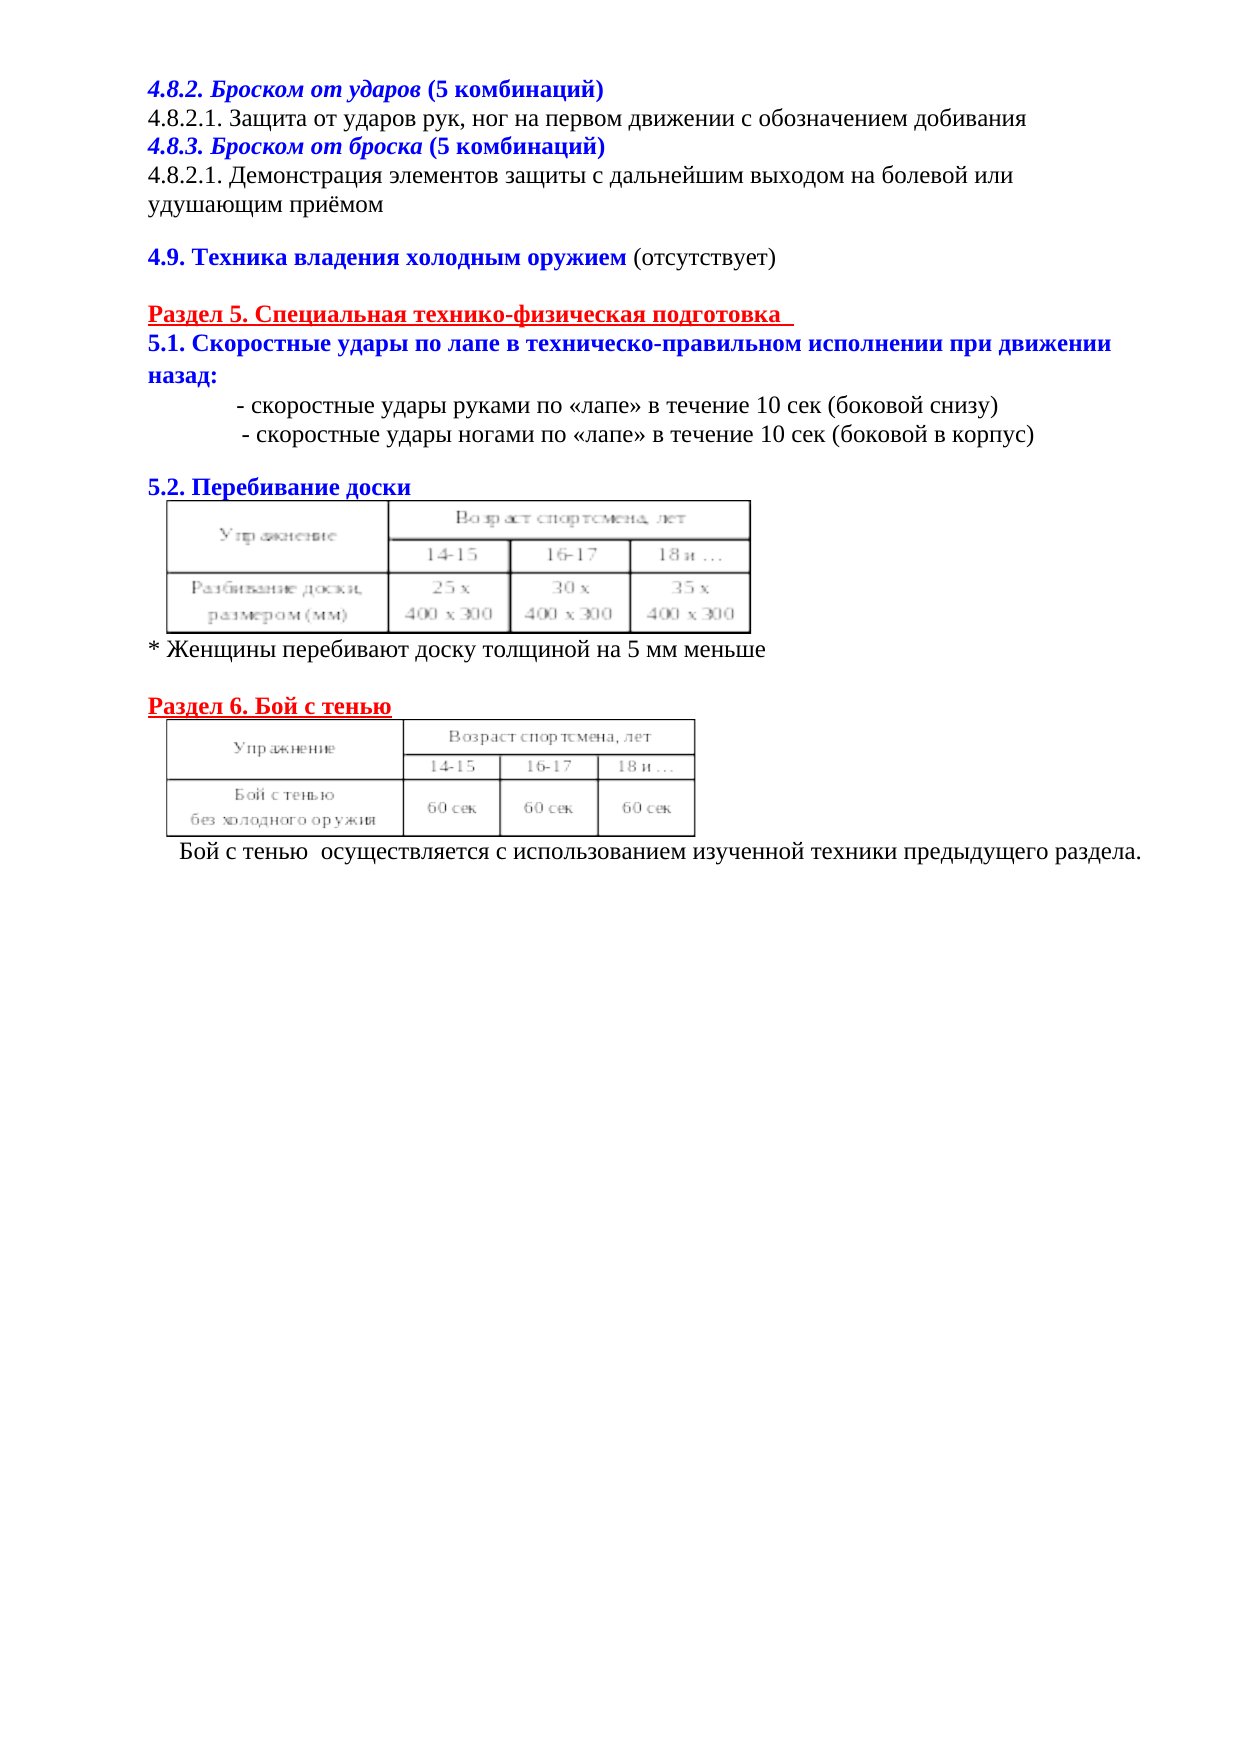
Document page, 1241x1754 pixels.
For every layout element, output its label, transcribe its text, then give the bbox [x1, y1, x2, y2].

text 4.9. Техника владения холодным оружием (отсутствует) [148, 242, 1152, 270]
text * Женщины перебивают доску толщиной на 5 мм меньше [148, 634, 1152, 662]
text - скоростные удары ногами по «лапе» в течение 10 сек (боковой в корпус) [148, 419, 1152, 448]
text Бой с тенью осуществляется с использованием изученной техники предыдущего раздела. [148, 836, 1152, 865]
text 5.2. Перебивание доски [148, 472, 1152, 501]
text 4.8.3. Броском от броска (5 комбинаций) [148, 131, 1152, 160]
text Раздел 5. Специальная технико-физическая подготовка [148, 299, 1152, 328]
text 4.8.2. Броском от ударов (5 комбинаций) [148, 74, 1152, 103]
text 4.8.2.1. Защита от ударов рук, ног на первом движении с обозначением добивания [148, 103, 1152, 131]
text Раздел 6. Бой с тенью [148, 691, 1152, 720]
text - скоростные удары руками по «лапе» в течение 10 сек (боковой снизу) [103, 390, 1152, 419]
text 4.8.2.1. Демонстрация элементов защиты с дальнейшим выходом на болевой или удушающим приёмом [148, 160, 1152, 218]
text 5.1. Скоростные удары по лапе в техническо-правильном исполнении при движении назад: [148, 328, 1152, 390]
